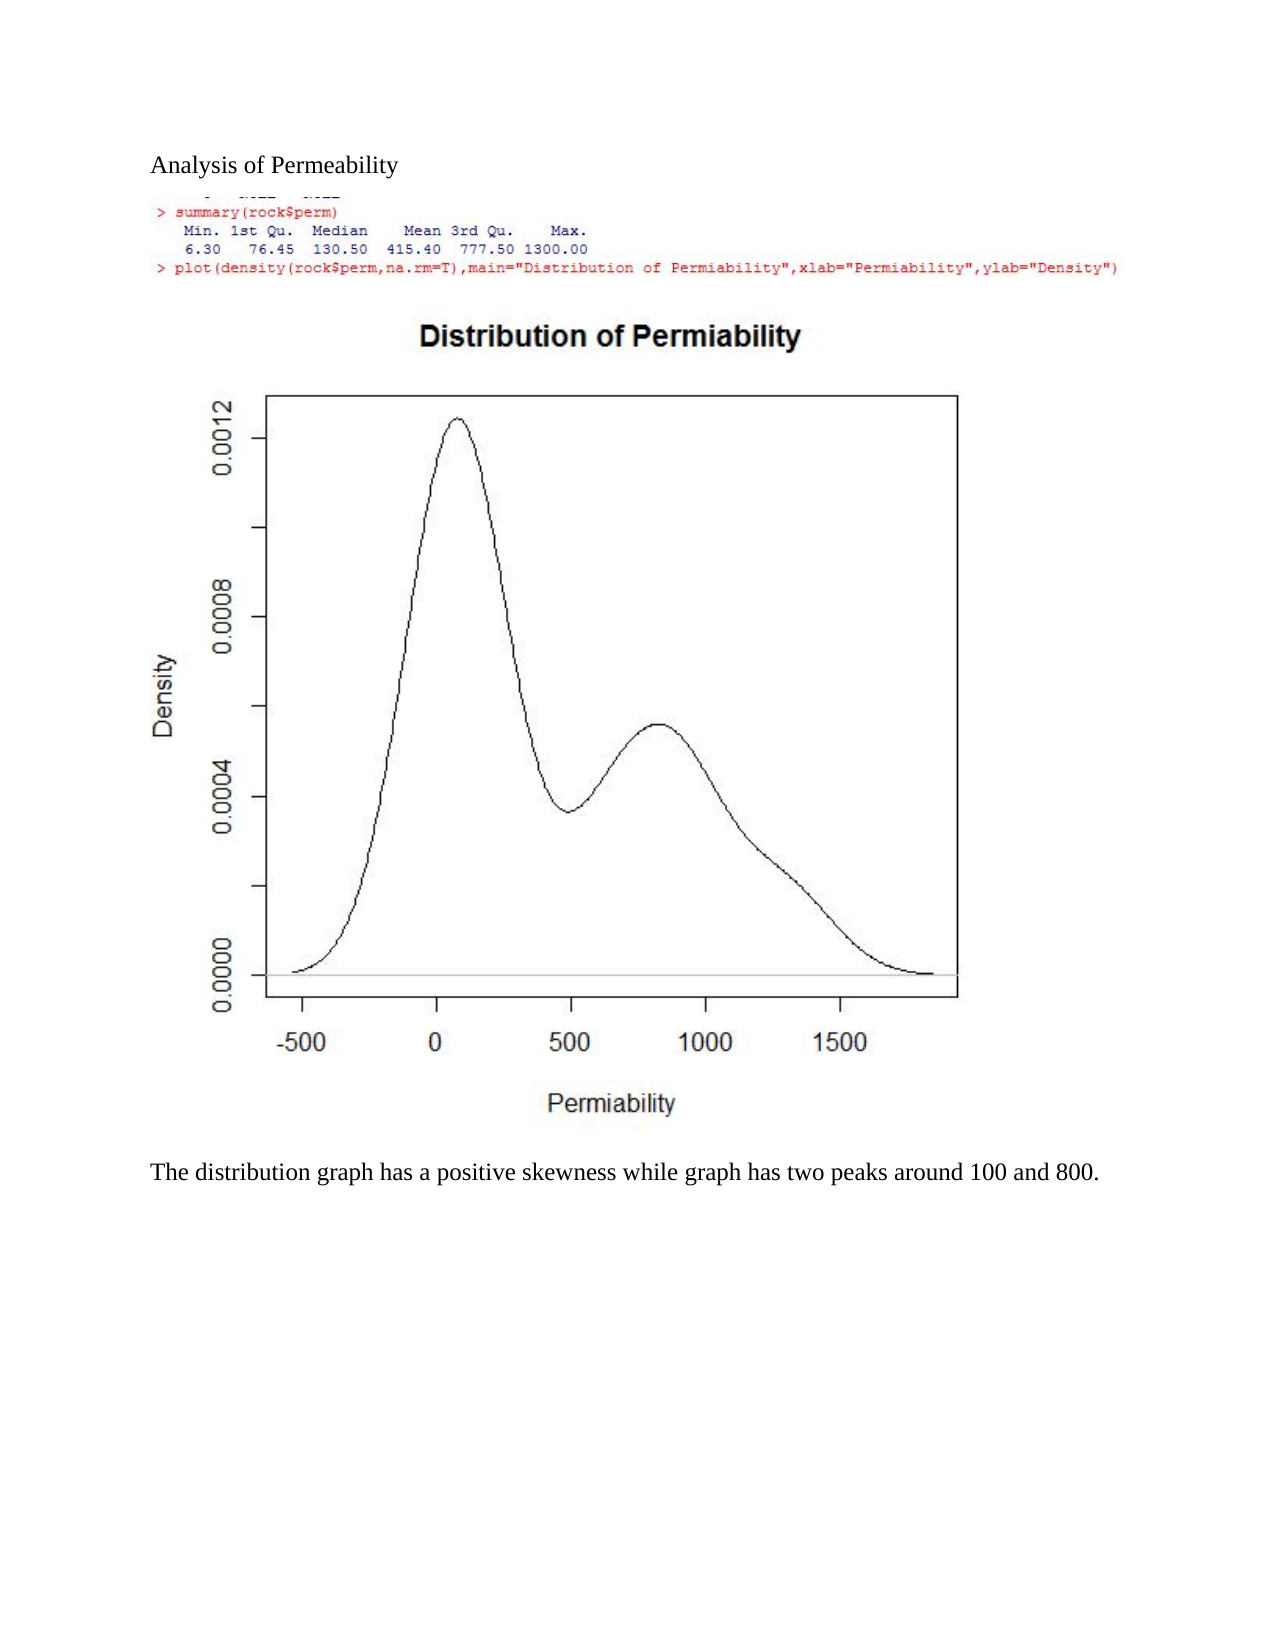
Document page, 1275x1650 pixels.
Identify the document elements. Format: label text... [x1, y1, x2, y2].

text Analysis of Permeability [150, 150, 1125, 179]
text The distribution graph has a positive skewness while graph has two peaks around 100 and 800. [150, 1157, 1125, 1186]
picture [150, 278, 1018, 1139]
picture [150, 197, 1125, 277]
